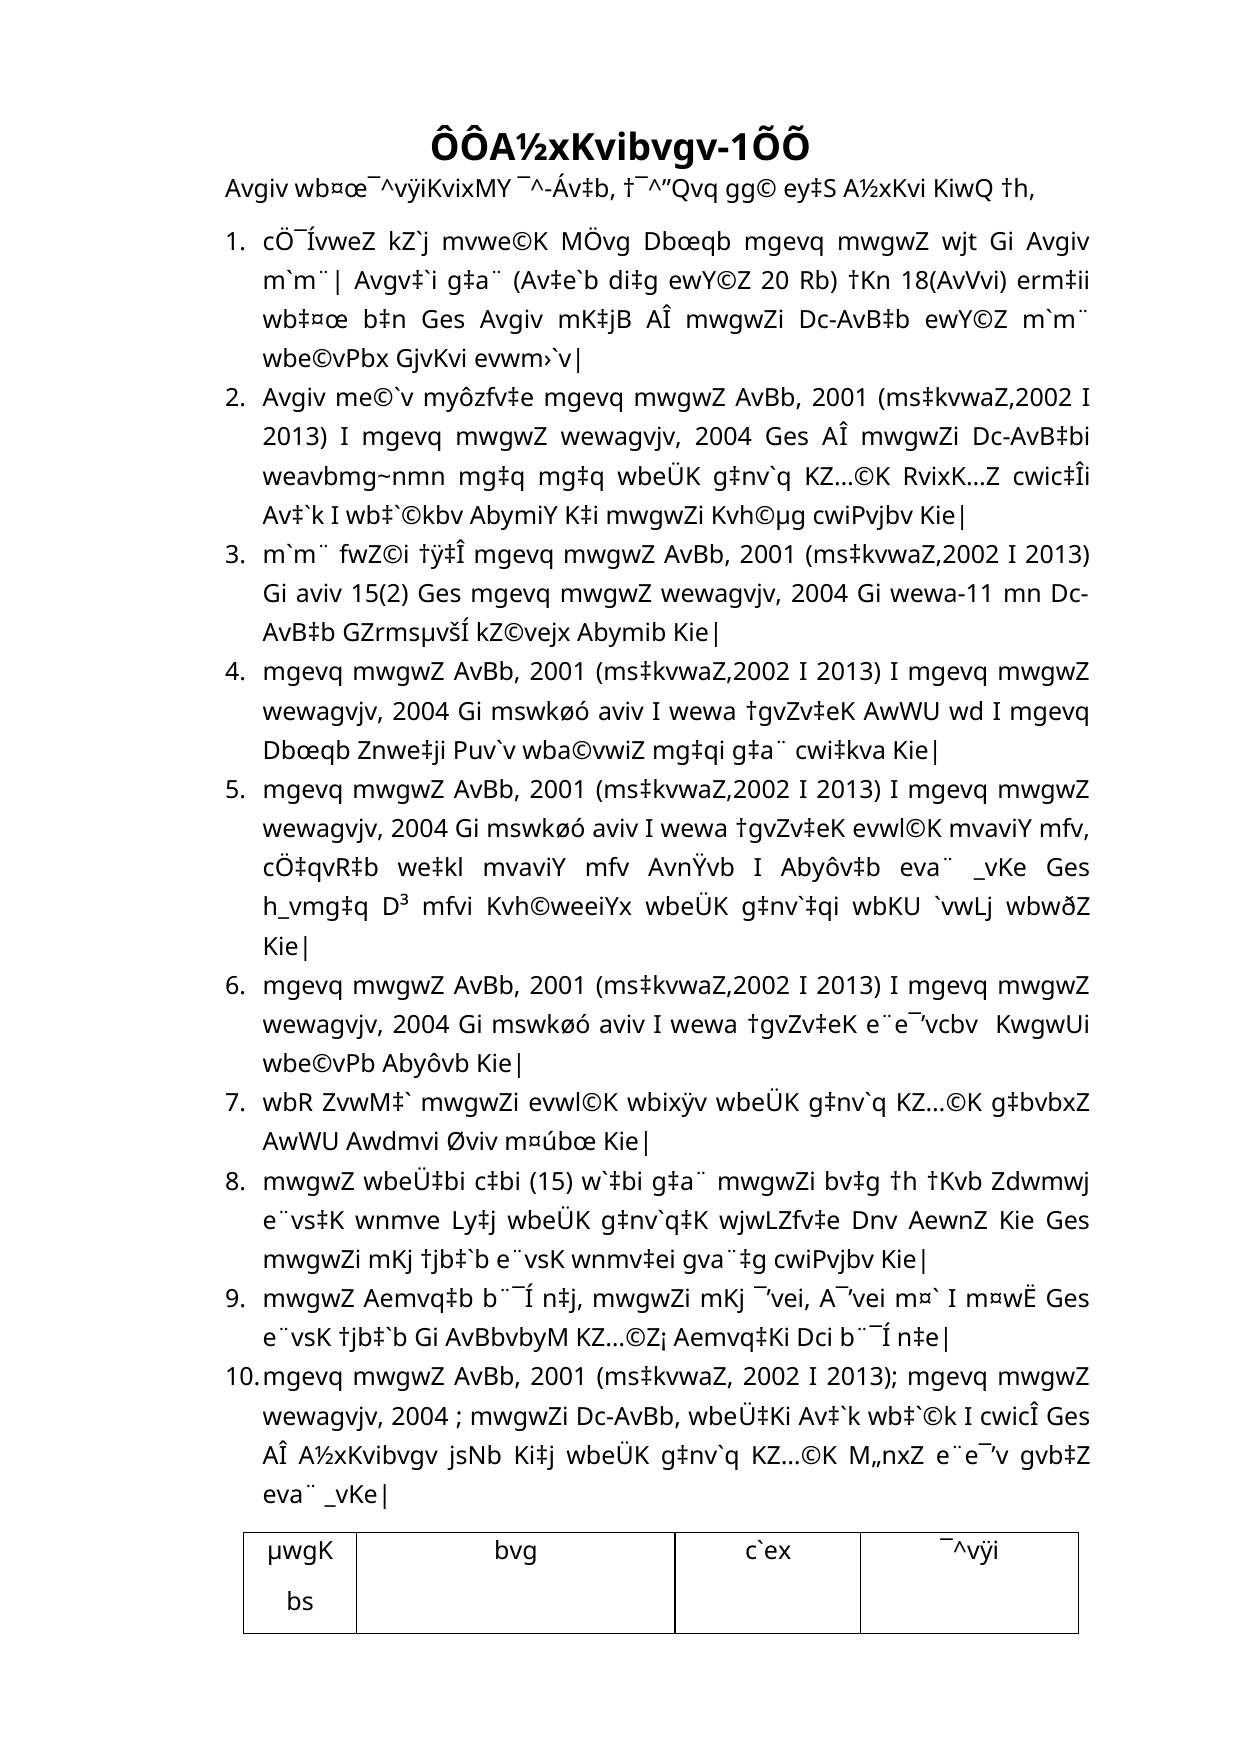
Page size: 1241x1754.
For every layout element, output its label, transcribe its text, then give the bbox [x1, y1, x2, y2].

text ÔÔA½xKvibvgv-1ÕÕ [150, 120, 1090, 171]
list mgevq mwgwZ AvBb, 2001 (ms‡kvwaZ,2002 I 2013) I mgevq mwgwZ wewagvjv, 2004 Gi mswkøó aviv I wewa †gvZv‡eK evwl©K mvaviY mfv, cÖ‡qvR‡b we‡kl mvaviY mfv AvnŸvb I Abyôv‡b eva¨ _vKe Ges h_vmg‡q D³ mfvi Kvh©weeiYx wbeÜK g‡nv`‡qi wbKU `vwLj wbwðZ Kie| [225, 772, 1090, 962]
list mwgwZ wbeÜ‡bi c‡bi (15) w`‡bi g‡a¨ mwgwZi bv‡g †h †Kvb Zdwmwj e¨vs‡K wnmve Ly‡j wbeÜK g‡nv`q‡K wjwLZfv‡e Dnv AewnZ Kie Ges mwgwZi mKj †jb‡`b e¨vsK wnmv‡ei gva¨‡g cwiPvjbv Kie| [225, 1163, 1090, 1276]
list wbR ZvwM‡` mwgwZi evwl©K wbixÿv wbeÜK g‡nv`q KZ…©K g‡bvbxZ AwWU Awdmvi Øviv m¤úbœ Kie| [225, 1085, 1090, 1158]
list mgevq mwgwZ AvBb, 2001 (ms‡kvwaZ,2002 I 2013) I mgevq mwgwZ wewagvjv, 2004 Gi mswkøó aviv I wewa †gvZv‡eK e¨e¯’vcbv KwgwUi wbe©vPb Abyôvb Kie| [225, 967, 1090, 1080]
table_header bvg [357, 1533, 674, 1632]
table_header µwgK bs [244, 1533, 356, 1632]
table_header c`ex [676, 1533, 860, 1632]
text Avgiv wb¤œ¯^vÿiKvixMY ¯^-Áv‡b, †¯^”Qvq gg© ey‡S A½xKvi KiwQ †h, [150, 171, 1090, 205]
list Avgiv me©`v myôzfv‡e mgevq mwgwZ AvBb, 2001 (ms‡kvwaZ,2002 I 2013) I mgevq mwgwZ wewagvjv, 2004 Ges AÎ mwgwZi Dc-AvB‡bi weavbmg~nmn mg‡q mg‡q wbeÜK g‡nv`q KZ…©K RvixK…Z cwic‡Îi Av‡`k I wb‡`©kbv AbymiY K‡i mwgwZi Kvh©µg cwiPvjbv Kie| [225, 380, 1090, 531]
table_header ¯^vÿi [861, 1533, 1078, 1632]
list mgevq mwgwZ AvBb, 2001 (ms‡kvwaZ,2002 I 2013) I mgevq mwgwZ wewagvjv, 2004 Gi mswkøó aviv I wewa †gvZv‡eK AwWU wd I mgevq Dbœqb Znwe‡ji Puv`v wba©vwiZ mg‡qi g‡a¨ cwi‡kva Kie| [225, 654, 1090, 766]
list mwgwZ Aemvq‡b b¨¯Í n‡j, mwgwZi mKj ¯’vei, A¯’vei m¤` I m¤wË Ges e¨vsK †jb‡`b Gi AvBbvbyM KZ…©Z¡ Aemvq‡Ki Dci b¨¯Í n‡e| [225, 1281, 1090, 1354]
list mgevq mwgwZ AvBb, 2001 (ms‡kvwaZ, 2002 I 2013); mgevq mwgwZ wewagvjv, 2004 ; mwgwZi Dc-AvBb, wbeÜ‡Ki Av‡`k wb‡`©k I cwicÎ Ges AÎ A½xKvibvgv jsNb Ki‡j wbeÜK g‡nv`q KZ…©K M„nxZ e¨e¯’v gvb‡Z eva¨ _vKe| [225, 1359, 1090, 1511]
list cÖ¯ÍvweZ kZ`j mvwe©K MÖvg Dbœqb mgevq mwgwZ wjt Gi Avgiv m`m¨| Avgv‡`i g‡a¨ (Av‡e`b di‡g ewY©Z 20 Rb) †Kn 18(AvVvi) erm‡ii wb‡¤œ b‡n Ges Avgiv mK‡jB AÎ mwgwZi Dc-AvB‡b ewY©Z m`m¨ wbe©vPbx GjvKvi evwm›`v| [225, 223, 1090, 375]
list m`m¨ fwZ©i †ÿ‡Î mgevq mwgwZ AvBb, 2001 (ms‡kvwaZ,2002 I 2013) Gi aviv 15(2) Ges mgevq mwgwZ wewagvjv, 2004 Gi wewa-11 mn Dc-AvB‡b GZrmsµvšÍ kZ©vejx Abymib Kie| [225, 537, 1090, 649]
